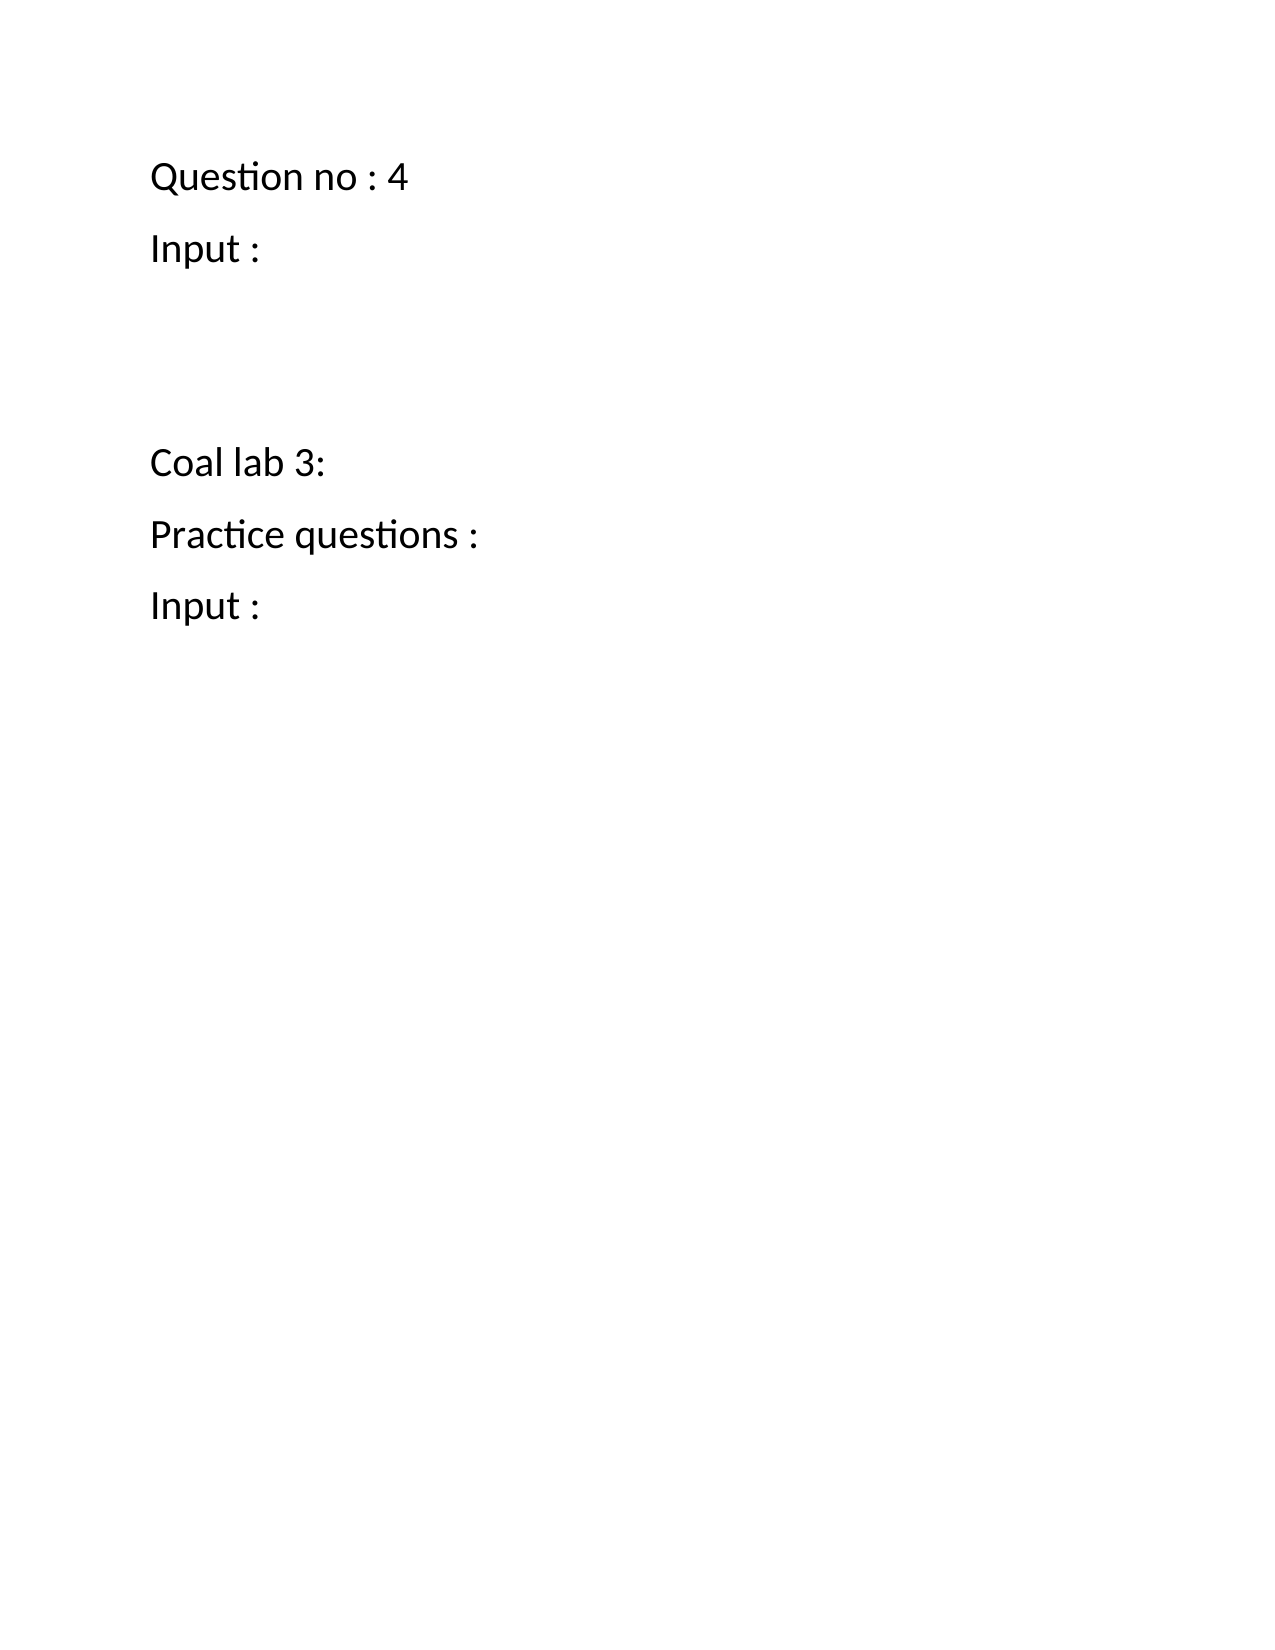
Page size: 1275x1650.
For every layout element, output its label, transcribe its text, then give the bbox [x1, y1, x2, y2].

text Input : [150, 579, 1125, 630]
text Coal lab 3: [150, 436, 1125, 487]
text Input : [150, 222, 1125, 272]
text Practice questions : [150, 508, 1125, 559]
text Question no : 4 [150, 150, 1125, 201]
